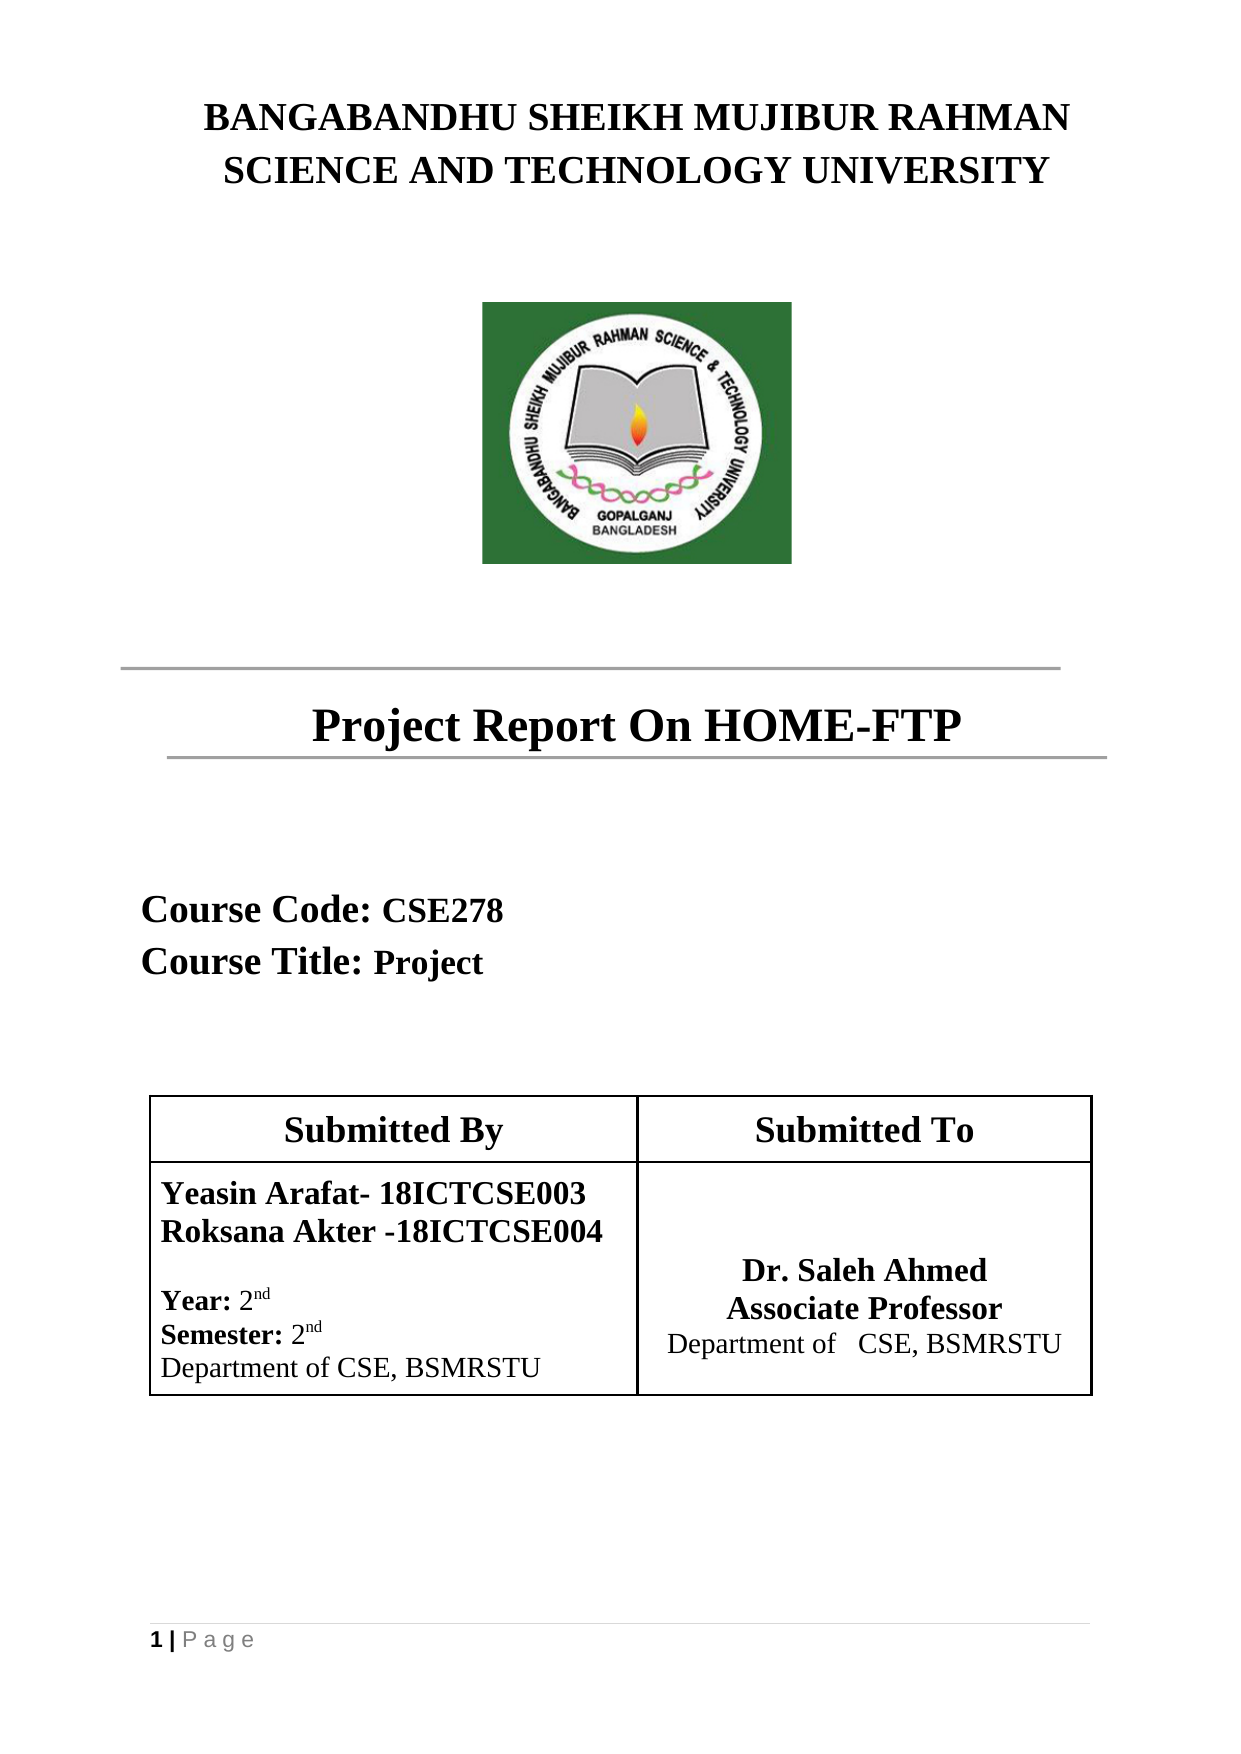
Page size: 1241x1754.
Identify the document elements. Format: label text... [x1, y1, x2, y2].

text Project Report On HOME-FTP [121, 697, 1153, 782]
table_header Submitted To [639, 1097, 1090, 1161]
table_header Submitted By [151, 1097, 636, 1161]
text Course Code: CSE278 [121, 885, 1153, 931]
text BANGABANDHU SHEIKH MUJIBUR RAHMAN SCIENCE AND TECHNOLOGY UNIVERSITY [121, 94, 1153, 192]
table_cell Dr. Saleh Ahmed Associate Professor Department of CSE, BSMRSTU [639, 1163, 1090, 1394]
picture [482, 302, 792, 564]
text Course Title: Project [121, 938, 1153, 983]
table_cell Yeasin Arafat- 18ICTCSE003 Roksana Akter -18ICTCSE004 Year: 2nd Semester: 2nd Department of CSE, BSMRSTU [151, 1163, 636, 1394]
